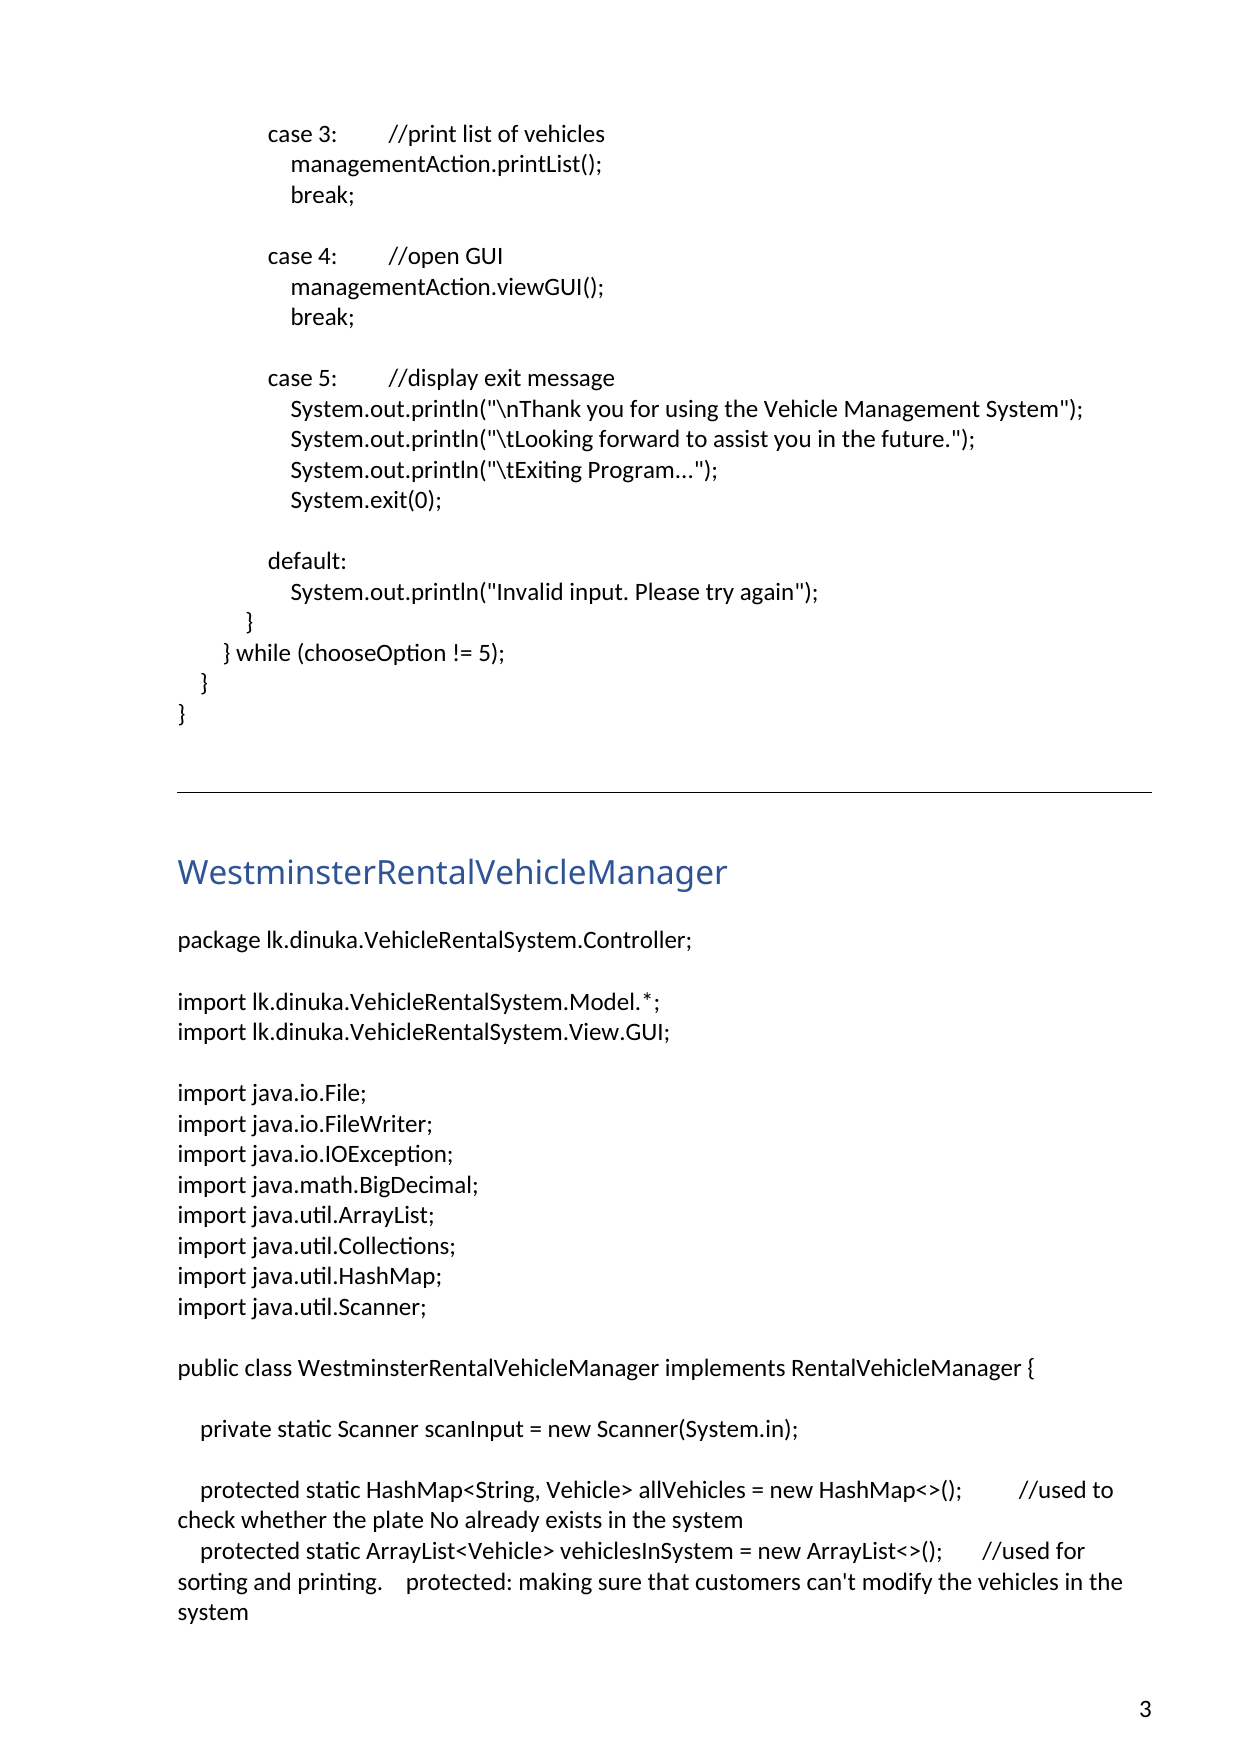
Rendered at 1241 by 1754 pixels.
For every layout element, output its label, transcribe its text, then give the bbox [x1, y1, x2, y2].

text break; [177, 179, 1152, 210]
text case 4: //open GUI [177, 240, 1152, 271]
text import lk.dinuka.VehicleRentalSystem.View.GUI; [177, 1016, 1152, 1047]
subtitle WestminsterRentalVehicleManager [177, 849, 1152, 894]
text public class WestminsterRentalVehicleManager implements RentalVehicleManager { [177, 1352, 1152, 1382]
text import lk.dinuka.VehicleRentalSystem.Model.*; [177, 986, 1152, 1016]
text import java.math.BigDecimal; [177, 1169, 1152, 1199]
text break; [177, 301, 1152, 332]
text case 5: //display exit message [177, 362, 1152, 393]
text System.out.println("\tExiting Program..."); [177, 454, 1152, 484]
text import java.util.Scanner; [177, 1291, 1152, 1321]
text managementAction.viewGUI(); [177, 271, 1152, 301]
text protected static HashMap<String, Vehicle> allVehicles = new HashMap<>(); //used to check whether the plate No already exists in the system [177, 1474, 1152, 1535]
text default: [177, 545, 1152, 576]
text System.out.println("Invalid input. Please try again"); [177, 576, 1152, 606]
text import java.util.ArrayList; [177, 1199, 1152, 1230]
text package lk.dinuka.VehicleRentalSystem.Controller; [177, 925, 1152, 955]
text import java.util.Collections; [177, 1230, 1152, 1260]
text System.out.println("\tLooking forward to assist you in the future."); [177, 423, 1152, 454]
text managementAction.printList(); [177, 149, 1152, 179]
text protected static ArrayList<Vehicle> vehiclesInSystem = new ArrayList<>(); //used for sorting and printing. protected: making sure that customers can't modify the vehicles in the system [177, 1535, 1152, 1627]
text import java.io.IOException; [177, 1138, 1152, 1169]
text } [177, 667, 1152, 698]
text System.out.println("\nThank you for using the Vehicle Management System"); [177, 393, 1152, 423]
text import java.io.File; [177, 1077, 1152, 1108]
text System.exit(0); [177, 484, 1152, 515]
text import java.util.HashMap; [177, 1260, 1152, 1291]
text import java.io.FileWriter; [177, 1108, 1152, 1138]
text private static Scanner scanInput = new Scanner(System.in); [177, 1413, 1152, 1443]
text } [177, 606, 1152, 637]
text case 3: //print list of vehicles [177, 118, 1152, 149]
text } [177, 698, 1152, 728]
text } while (chooseOption != 5); [177, 637, 1152, 667]
